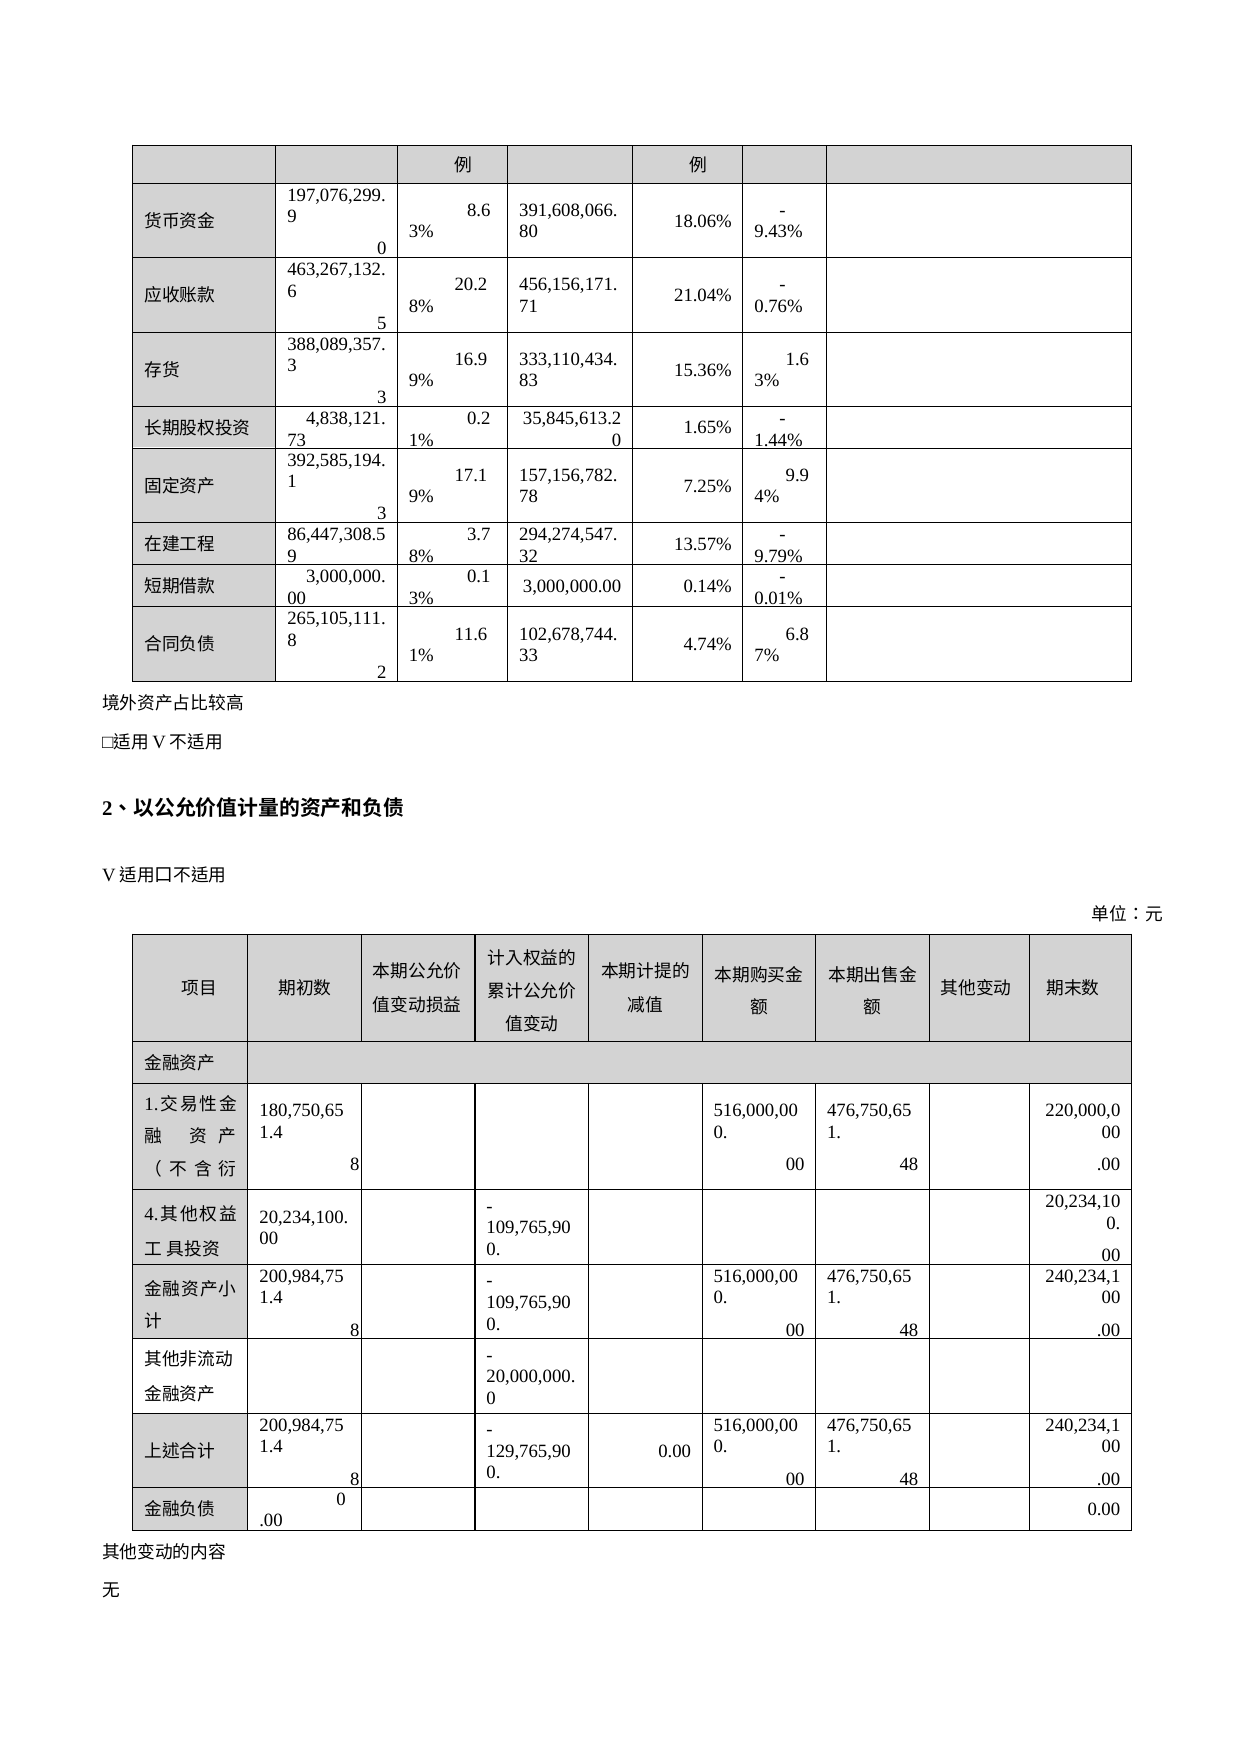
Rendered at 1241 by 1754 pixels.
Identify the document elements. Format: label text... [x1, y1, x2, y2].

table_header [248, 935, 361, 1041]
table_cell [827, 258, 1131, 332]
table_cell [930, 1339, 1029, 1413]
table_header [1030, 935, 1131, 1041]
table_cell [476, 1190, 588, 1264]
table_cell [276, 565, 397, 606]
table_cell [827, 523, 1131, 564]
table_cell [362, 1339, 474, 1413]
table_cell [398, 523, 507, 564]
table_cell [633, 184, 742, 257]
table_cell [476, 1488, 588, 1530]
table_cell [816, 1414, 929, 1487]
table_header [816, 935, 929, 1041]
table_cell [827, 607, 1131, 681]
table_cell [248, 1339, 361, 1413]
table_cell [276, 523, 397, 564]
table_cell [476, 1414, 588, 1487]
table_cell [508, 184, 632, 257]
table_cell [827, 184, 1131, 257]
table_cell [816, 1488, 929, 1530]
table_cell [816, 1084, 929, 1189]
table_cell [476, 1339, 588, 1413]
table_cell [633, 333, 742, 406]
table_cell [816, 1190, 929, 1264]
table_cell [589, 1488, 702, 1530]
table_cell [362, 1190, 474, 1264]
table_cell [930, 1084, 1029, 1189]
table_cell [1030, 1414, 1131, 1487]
text 无 [102, 1578, 1162, 1602]
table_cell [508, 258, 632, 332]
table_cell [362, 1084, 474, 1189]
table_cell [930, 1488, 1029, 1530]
text V适用口不适用 [102, 861, 1162, 886]
text 单位：元 [102, 901, 1162, 925]
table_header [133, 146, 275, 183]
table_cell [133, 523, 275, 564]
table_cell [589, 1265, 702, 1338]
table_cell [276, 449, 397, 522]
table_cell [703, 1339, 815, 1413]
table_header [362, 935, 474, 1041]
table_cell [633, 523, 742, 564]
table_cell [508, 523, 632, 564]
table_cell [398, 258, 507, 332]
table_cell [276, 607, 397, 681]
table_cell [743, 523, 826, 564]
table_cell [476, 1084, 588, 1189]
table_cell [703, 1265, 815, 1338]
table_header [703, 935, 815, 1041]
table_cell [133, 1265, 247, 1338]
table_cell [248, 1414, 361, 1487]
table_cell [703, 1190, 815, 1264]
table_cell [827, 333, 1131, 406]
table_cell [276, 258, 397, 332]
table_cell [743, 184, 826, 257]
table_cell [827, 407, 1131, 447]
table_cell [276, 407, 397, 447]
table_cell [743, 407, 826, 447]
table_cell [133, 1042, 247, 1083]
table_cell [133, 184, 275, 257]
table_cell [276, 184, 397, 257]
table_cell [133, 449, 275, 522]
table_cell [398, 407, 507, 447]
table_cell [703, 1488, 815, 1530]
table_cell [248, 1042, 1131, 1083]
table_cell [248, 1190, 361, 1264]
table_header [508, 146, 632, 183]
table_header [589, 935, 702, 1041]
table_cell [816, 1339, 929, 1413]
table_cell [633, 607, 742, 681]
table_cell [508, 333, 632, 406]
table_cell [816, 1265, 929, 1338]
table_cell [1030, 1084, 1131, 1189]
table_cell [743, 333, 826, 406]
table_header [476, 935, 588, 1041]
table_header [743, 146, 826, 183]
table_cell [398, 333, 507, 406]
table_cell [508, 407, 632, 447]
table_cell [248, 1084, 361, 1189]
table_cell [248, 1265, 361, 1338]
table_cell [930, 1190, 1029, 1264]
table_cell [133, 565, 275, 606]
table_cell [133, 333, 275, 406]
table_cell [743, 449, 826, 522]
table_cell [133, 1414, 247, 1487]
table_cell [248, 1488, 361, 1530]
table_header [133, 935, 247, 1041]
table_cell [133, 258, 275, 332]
subtitle 2、以公允价值计量的资产和负债 [102, 793, 1162, 821]
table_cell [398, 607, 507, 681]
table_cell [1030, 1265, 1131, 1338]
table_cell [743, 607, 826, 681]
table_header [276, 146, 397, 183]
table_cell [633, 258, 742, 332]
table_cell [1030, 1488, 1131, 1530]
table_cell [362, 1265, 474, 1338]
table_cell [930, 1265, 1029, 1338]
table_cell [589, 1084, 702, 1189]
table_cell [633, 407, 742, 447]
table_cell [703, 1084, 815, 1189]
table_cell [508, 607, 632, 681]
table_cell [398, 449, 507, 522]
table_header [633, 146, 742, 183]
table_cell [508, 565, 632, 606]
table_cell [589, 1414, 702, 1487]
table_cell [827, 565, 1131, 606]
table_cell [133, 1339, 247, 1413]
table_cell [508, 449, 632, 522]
text □适用V不适用 [102, 729, 1162, 753]
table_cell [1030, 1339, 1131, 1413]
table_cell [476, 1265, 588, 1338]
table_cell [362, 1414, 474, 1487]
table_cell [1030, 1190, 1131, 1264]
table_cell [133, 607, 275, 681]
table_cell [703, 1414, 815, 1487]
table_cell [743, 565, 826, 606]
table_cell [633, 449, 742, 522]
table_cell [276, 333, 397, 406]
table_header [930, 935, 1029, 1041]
text 境外资产占比较高 [102, 690, 1162, 714]
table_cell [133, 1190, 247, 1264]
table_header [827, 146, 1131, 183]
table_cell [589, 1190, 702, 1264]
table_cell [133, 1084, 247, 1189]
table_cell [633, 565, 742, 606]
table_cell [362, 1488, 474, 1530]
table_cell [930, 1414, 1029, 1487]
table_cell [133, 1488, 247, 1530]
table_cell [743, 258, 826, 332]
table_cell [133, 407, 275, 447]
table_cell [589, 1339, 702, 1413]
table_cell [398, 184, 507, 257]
text 其他变动的内容 [102, 1539, 1162, 1563]
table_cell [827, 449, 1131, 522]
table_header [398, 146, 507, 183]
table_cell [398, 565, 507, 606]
